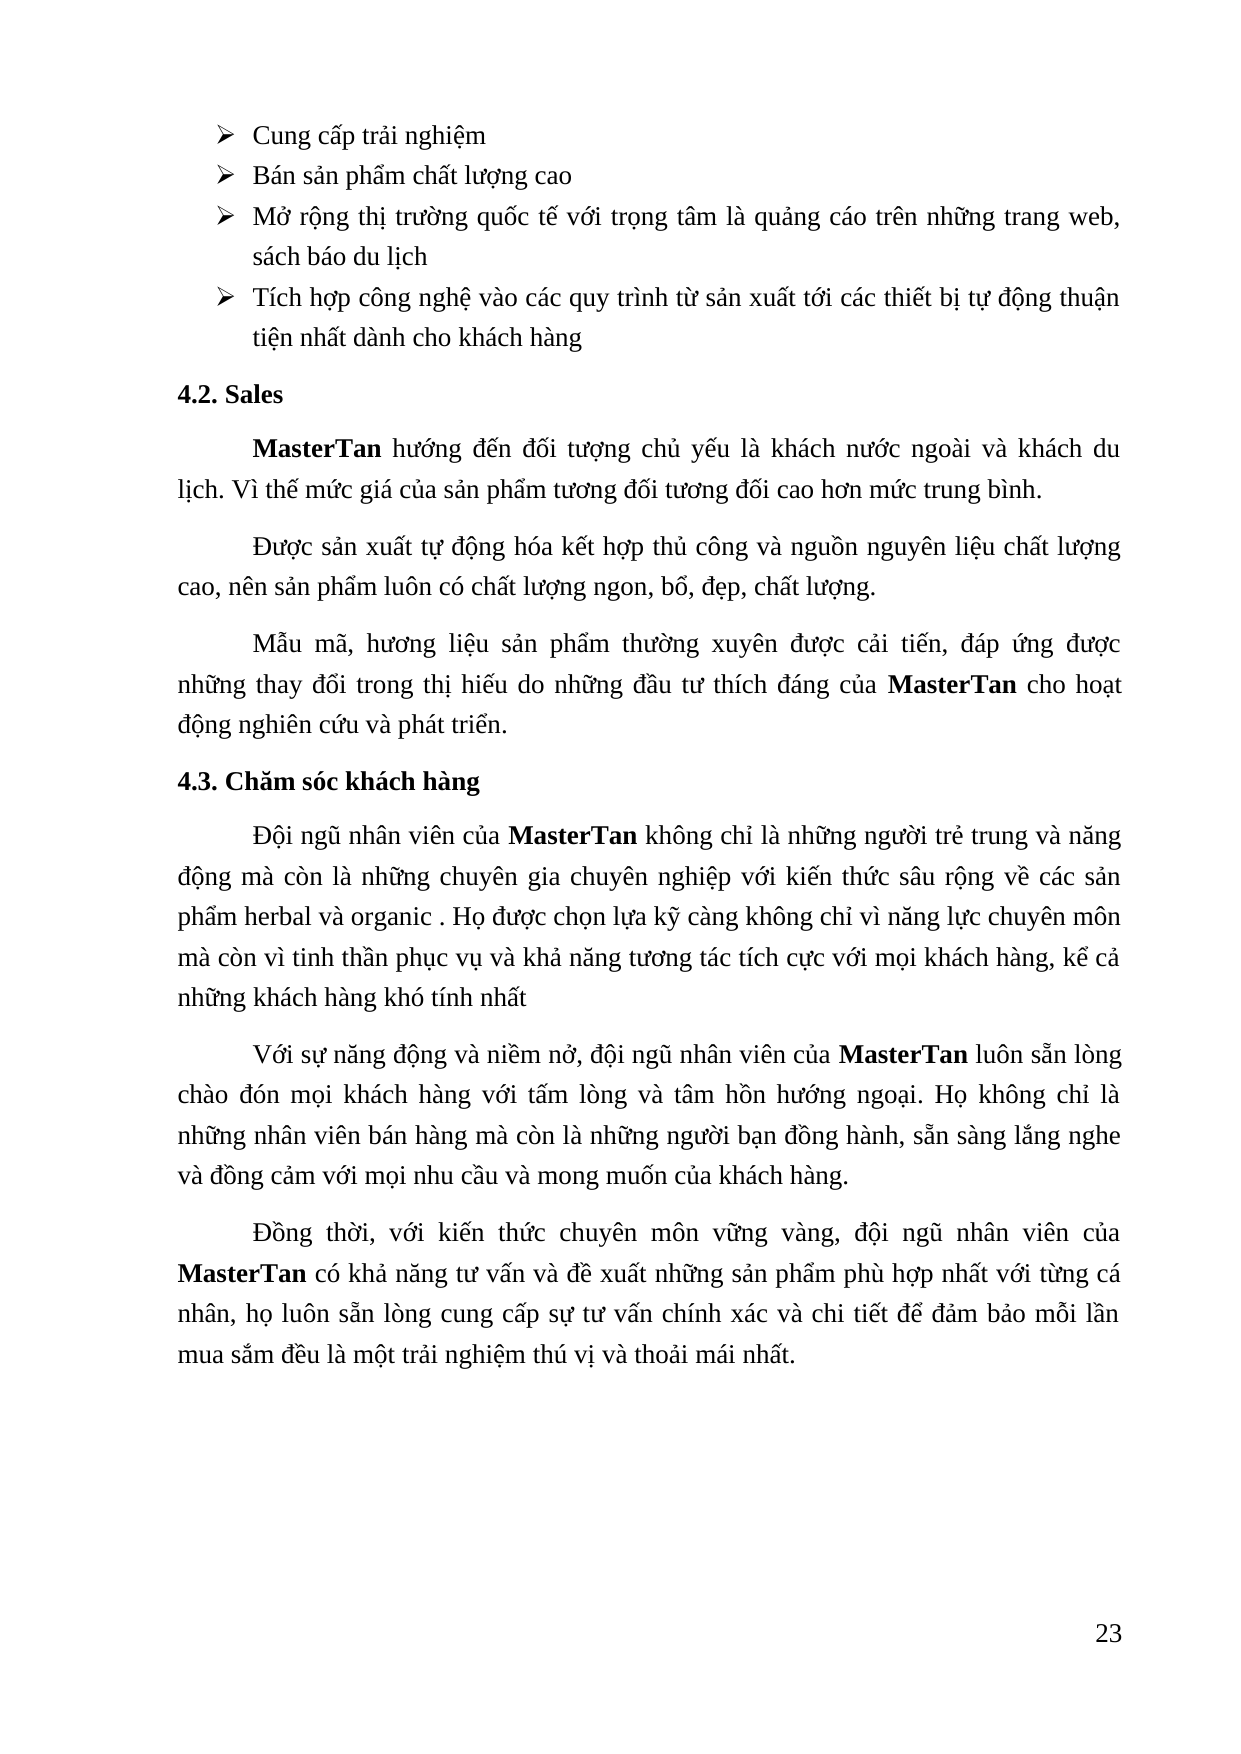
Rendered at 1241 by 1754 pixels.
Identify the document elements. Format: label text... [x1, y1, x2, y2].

subtitle 4.3. Chăm sóc khách hàng [177, 765, 1122, 797]
list Bán sản phẩm chất lượng cao [215, 159, 1122, 191]
list Tích hợp công nghệ vào các quy trình từ sản xuất tới các thiết bị tự động thuận tiện nhất dành cho khách hàng [215, 281, 1122, 353]
list Cung cấp trải nghiệm [215, 119, 1122, 150]
text Với sự năng động và niềm nở, đội ngũ nhân viên của MasterTan luôn sẵn lòng chào đón mọi khách hàng với tấm lòng và tâm hồn hướng ngoại. Họ không chỉ là những nhân viên bán hàng mà còn là những người bạn đồng hành, sẵn sàng lắng nghe và đồng cảm với mọi nhu cầu và mong muốn của khách hàng. [177, 1038, 1122, 1191]
text Mẫu mã, hương liệu sản phẩm thường xuyên được cải tiến, đáp ứng được những thay đổi trong thị hiếu do những đầu tư thích đáng của MasterTan cho hoạt động nghiên cứu và phát triển. [177, 627, 1122, 739]
text Đội ngũ nhân viên của MasterTan không chỉ là những người trẻ trung và năng động mà còn là những chuyên gia chuyên nghiệp với kiến thức sâu rộng về các sản phẩm herbal và organic . Họ được chọn lựa kỹ càng không chỉ vì năng lực chuyên môn mà còn vì tinh thần phục vụ và khả năng tương tác tích cực với mọi khách hàng, kể cả những khách hàng khó tính nhất [177, 819, 1122, 1012]
text Được sản xuất tự động hóa kết hợp thủ công và nguồn nguyên liệu chất lượng cao, nên sản phẩm luôn có chất lượng ngon, bổ, đẹp, chất lượng. [177, 530, 1122, 602]
list Mở rộng thị trường quốc tế với trọng tâm là quảng cáo trên những trang web, sách báo du lịch [215, 200, 1122, 272]
subtitle 4.2. Sales [177, 378, 1122, 410]
text MasterTan hướng đến đối tượng chủ yếu là khách nước ngoài và khách du lịch. Vì thế mức giá của sản phẩm tương đối tương đối cao hơn mức trung bình. [177, 432, 1122, 504]
text Đồng thời, với kiến thức chuyên môn vững vàng, đội ngũ nhân viên của MasterTan có khả năng tư vấn và đề xuất những sản phẩm phù hợp nhất với từng cá nhân, họ luôn sẵn lòng cung cấp sự tư vấn chính xác và chi tiết để đảm bảo mỗi lần mua sắm đều là một trải nghiệm thú vị và thoải mái nhất. [177, 1216, 1122, 1369]
